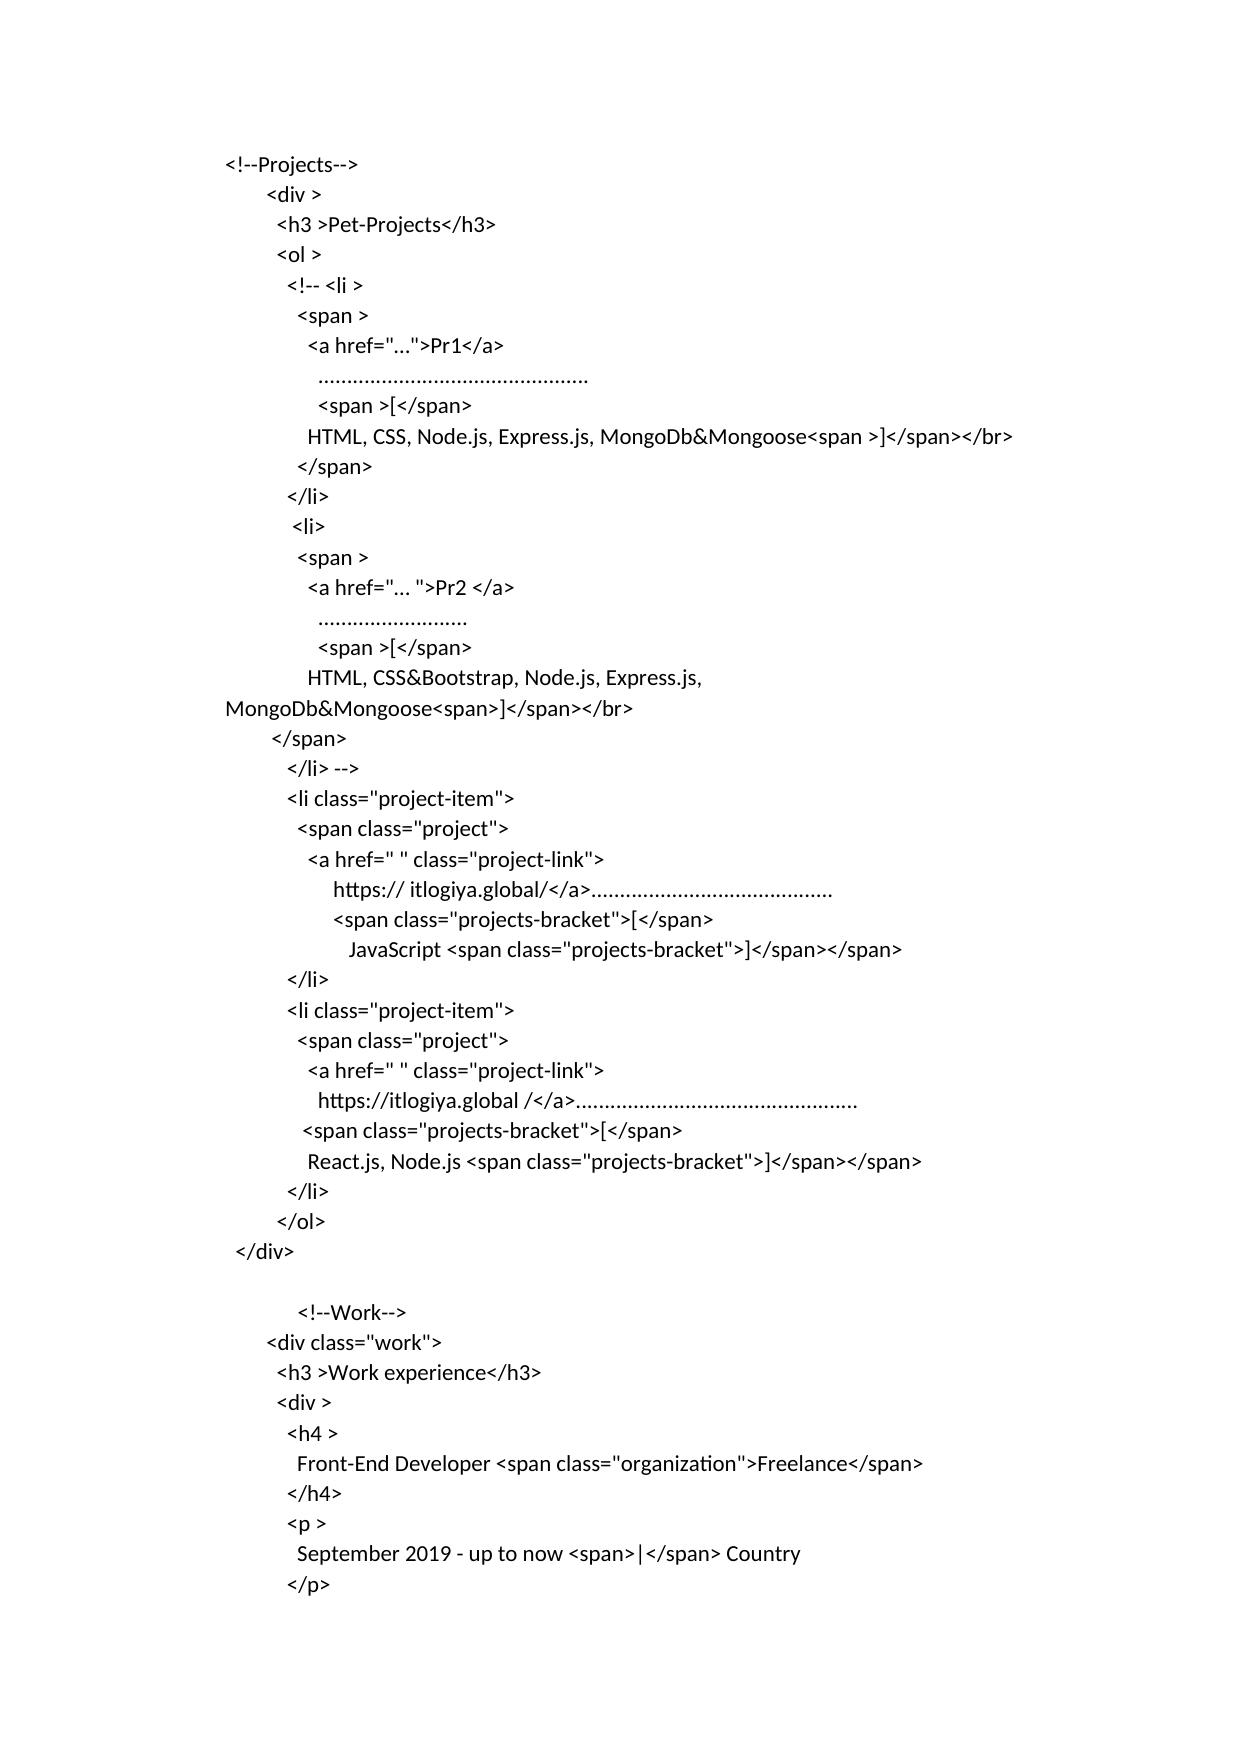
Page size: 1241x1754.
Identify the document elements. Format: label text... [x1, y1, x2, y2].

list <h4 > [225, 1419, 1090, 1447]
list <a href=" " class="project-link"> [225, 1056, 1090, 1084]
list <!-- <li > [225, 271, 1090, 299]
list HTML, CSS&Bootstrap, Node.js, Express.js, MongoDb&Mongoose<span>]</span></br> [225, 663, 1090, 722]
list <!--Projects--> [225, 150, 1090, 178]
list .......................... [225, 603, 1090, 631]
list </div> [225, 1237, 1090, 1266]
list </li> [225, 482, 1090, 510]
list <span class="project"> [225, 814, 1090, 843]
list HTML, CSS, Node.js, Express.js, MongoDb&Mongoose<span >]</span></br> [225, 422, 1090, 450]
list <!--Work--> [225, 1298, 1090, 1326]
list <a href=" " class="project-link"> [225, 845, 1090, 873]
list </h4> [225, 1479, 1090, 1507]
list </ol> [225, 1207, 1090, 1235]
list <h3 >Pet-Projects</h3> [225, 210, 1090, 238]
list <span class="project"> [225, 1026, 1090, 1054]
list </p> [225, 1570, 1090, 1598]
list <li class="project-item"> [225, 996, 1090, 1024]
list <div class="work"> [225, 1328, 1090, 1356]
list <a href="…">Pr1</a> [225, 331, 1090, 359]
list September 2019 - up to now <span>|</span> Country [225, 1539, 1090, 1568]
list <span >[</span> [225, 392, 1090, 420]
list <div > [225, 1388, 1090, 1417]
list React.js, Node.js <span class="projects-bracket">]</span></span> [225, 1147, 1090, 1175]
list </li> --> [225, 754, 1090, 782]
list <p > [225, 1509, 1090, 1537]
list <span class="projects-bracket">[</span> [225, 1117, 1090, 1145]
list <li> [225, 512, 1090, 541]
list </li> [225, 966, 1090, 994]
list <h3 >Work experience</h3> [225, 1358, 1090, 1386]
list https://itlogiya.global /</a>................................................. [225, 1086, 1090, 1114]
list JavaScript <span class="projects-bracket">]</span></span> [225, 935, 1090, 963]
list </span> [225, 452, 1090, 480]
list <a href="… ">Pr2 </a> [225, 573, 1090, 601]
list <div > [225, 180, 1090, 208]
list <span >[</span> [225, 633, 1090, 661]
list <span > [225, 543, 1090, 571]
list <span > [225, 301, 1090, 329]
list Front-End Developer <span class="organization">Freelance</span> [225, 1449, 1090, 1477]
list <ol > [225, 241, 1090, 269]
list https:// itlogiya.global/</a>.......................................... [225, 875, 1090, 903]
list <span class="projects-bracket">[</span> [225, 905, 1090, 933]
list <li class="project-item"> [225, 784, 1090, 812]
list </li> [225, 1177, 1090, 1205]
list ............................................... [225, 361, 1090, 389]
list </span> [225, 724, 1090, 752]
